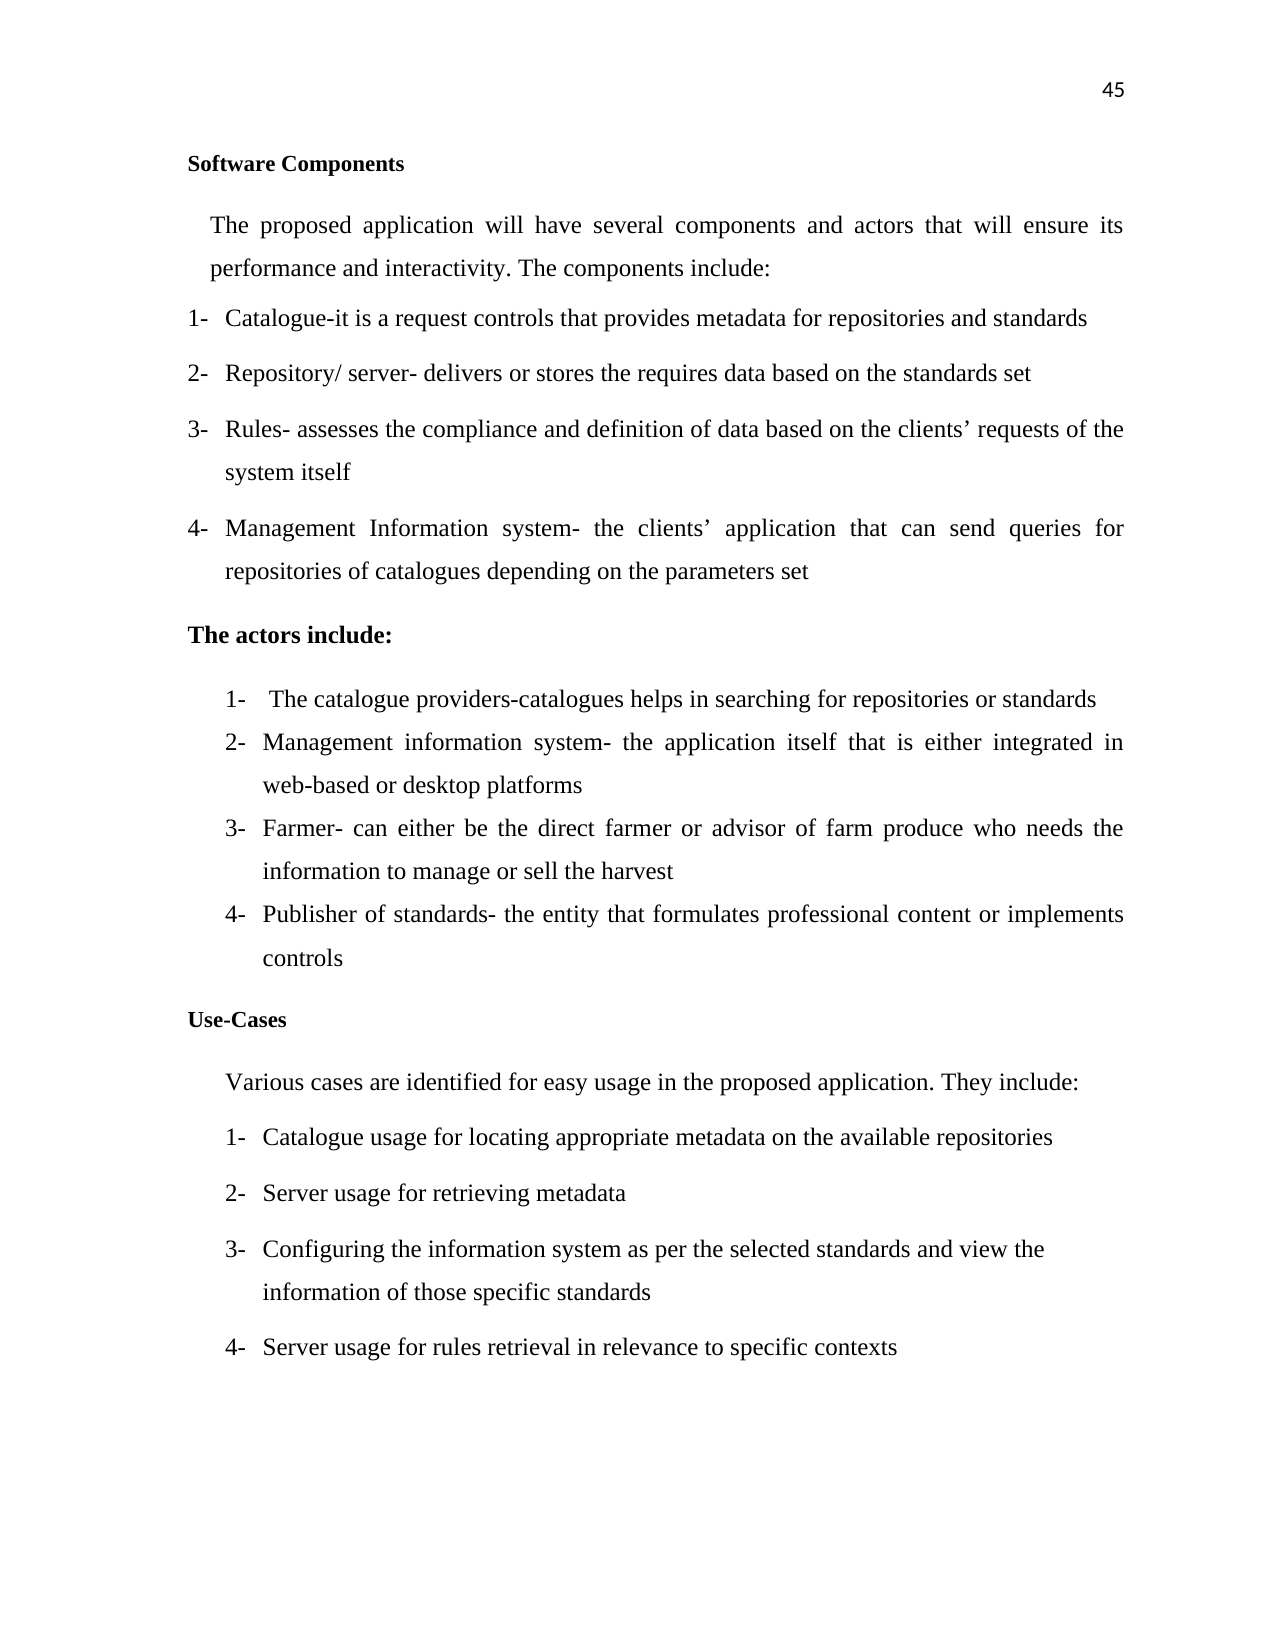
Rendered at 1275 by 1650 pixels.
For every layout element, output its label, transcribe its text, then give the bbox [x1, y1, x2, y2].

list Management Information system- the clients’ application that can send queries for repositories of catalogues depending on the parameters set [187, 513, 1125, 585]
list Repository/ server- delivers or stores the requires data based on the standards set [187, 358, 1125, 387]
text Various cases are identified for easy usage in the proposed application. They include: [150, 1067, 1125, 1096]
subtitle Use-Cases [187, 1007, 1125, 1033]
list Server usage for retrieving metadata [225, 1178, 1125, 1207]
list Farmer- can either be the direct farmer or advisor of farm produce who needs the information to manage or sell the harvest [225, 813, 1125, 885]
list Configuring the information system as per the selected standards and view the information of those specific standards [225, 1234, 1125, 1306]
list The catalogue providers-catalogues helps in searching for repositories or standards [225, 684, 1125, 713]
text The proposed application will have several components and actors that will ensure its performance and interactivity. The components include: [210, 210, 1125, 282]
list Rules- assesses the compliance and definition of data based on the clients’ requests of the system itself [187, 414, 1125, 486]
list Management information system- the application itself that is either integrated in web-based or desktop platforms [225, 727, 1125, 799]
list Catalogue usage for locating appropriate metadata on the available repositories [225, 1122, 1125, 1151]
subtitle Software Components [187, 150, 1125, 176]
list Catalogue-it is a request controls that provides metadata for repositories and standards [187, 303, 1125, 332]
list Publisher of standards- the entity that formulates professional content or implements controls [225, 899, 1125, 971]
text The actors include: [187, 620, 1125, 649]
list Server usage for rules retrieval in relevance to specific contexts [225, 1332, 1125, 1361]
